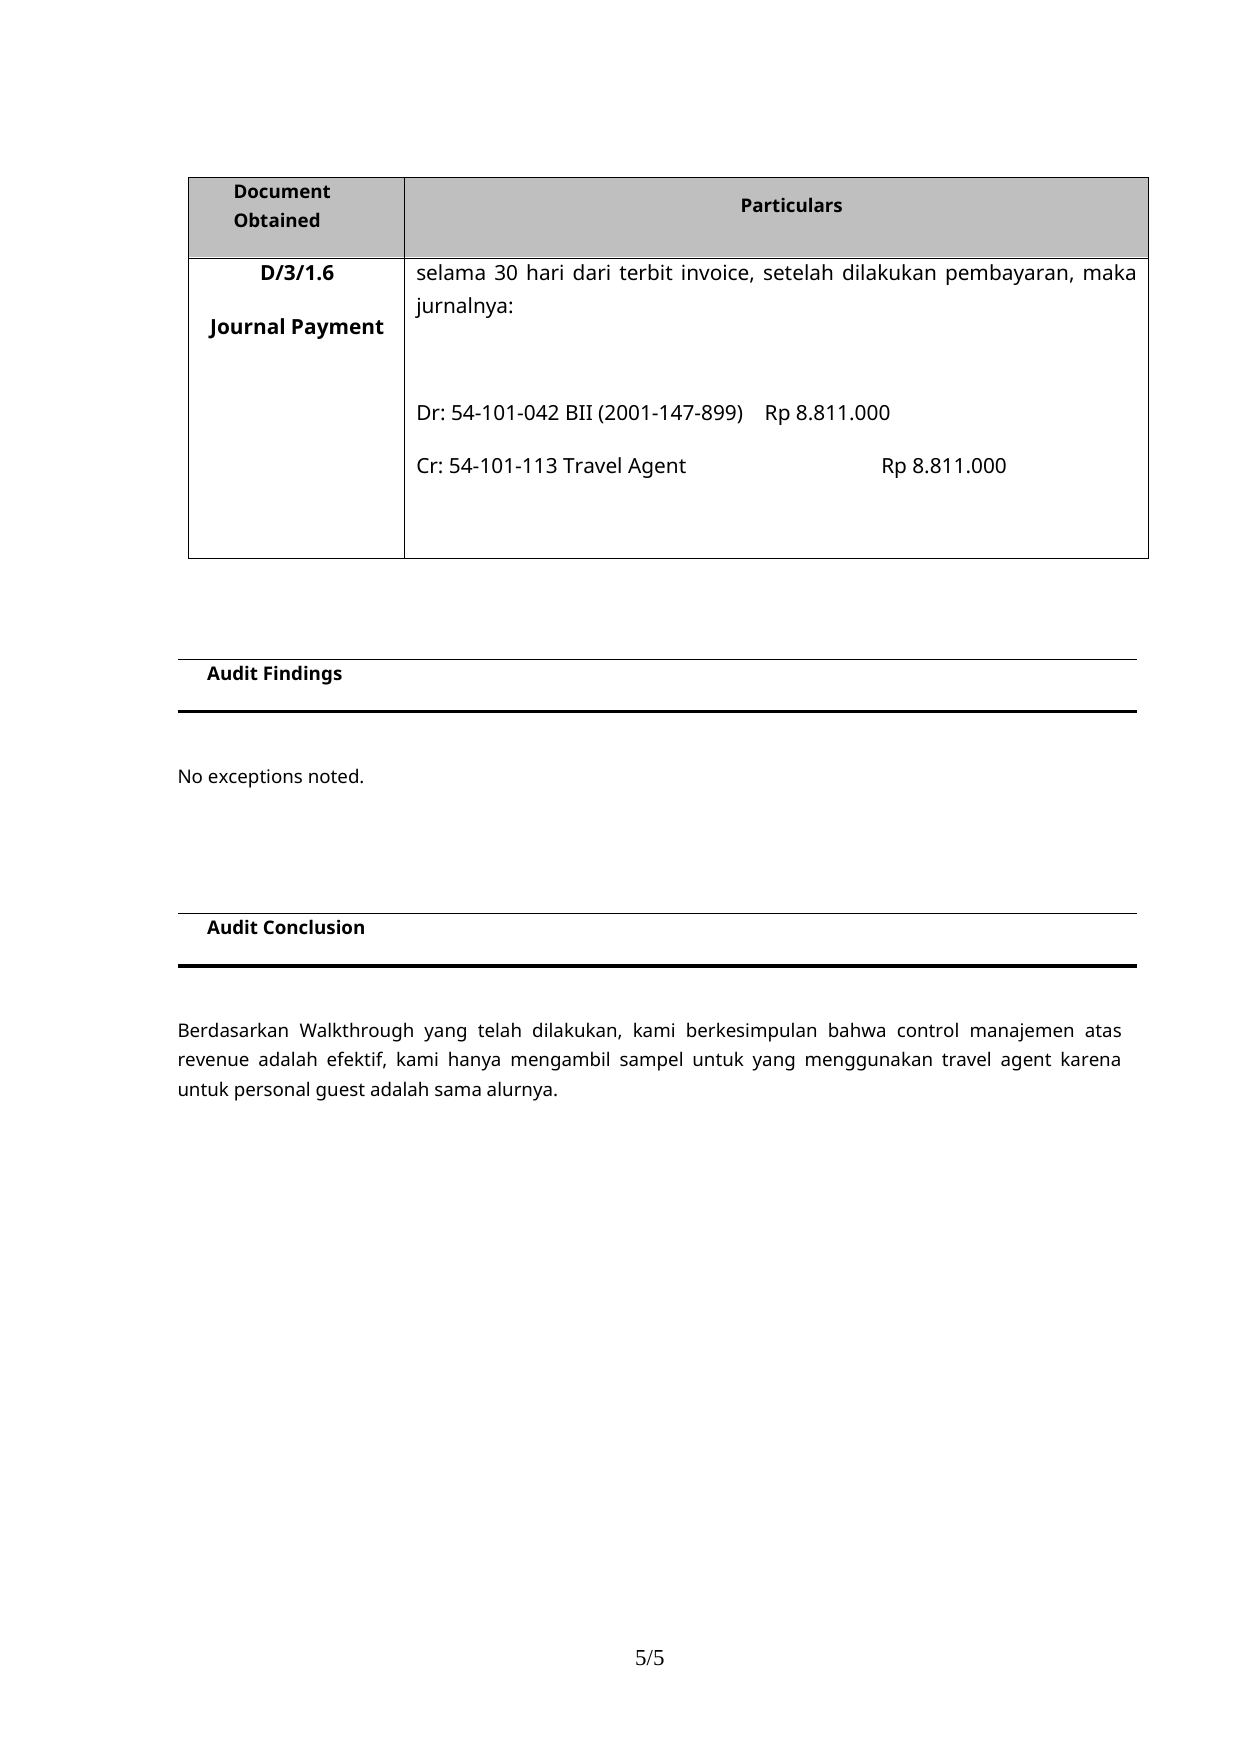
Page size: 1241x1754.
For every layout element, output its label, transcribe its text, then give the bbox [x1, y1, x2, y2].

table_header Particulars [405, 178, 1148, 257]
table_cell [405, 259, 1148, 558]
text No exceptions noted. [177, 763, 1122, 788]
table_cell D/3/1.6 Journal Payment [189, 259, 404, 558]
table_header Audit Conclusion [178, 914, 1137, 964]
text Berdasarkan Walkthrough yang telah dilakukan, kami berkesimpulan bahwa control manajemen atas revenue adalah efektif, kami hanya mengambil sampel untuk yang menggunakan travel agent karena untuk personal guest adalah sama alurnya. [177, 1017, 1122, 1102]
table_header Audit Findings [178, 660, 1137, 710]
table_header Document Obtained [189, 178, 404, 257]
